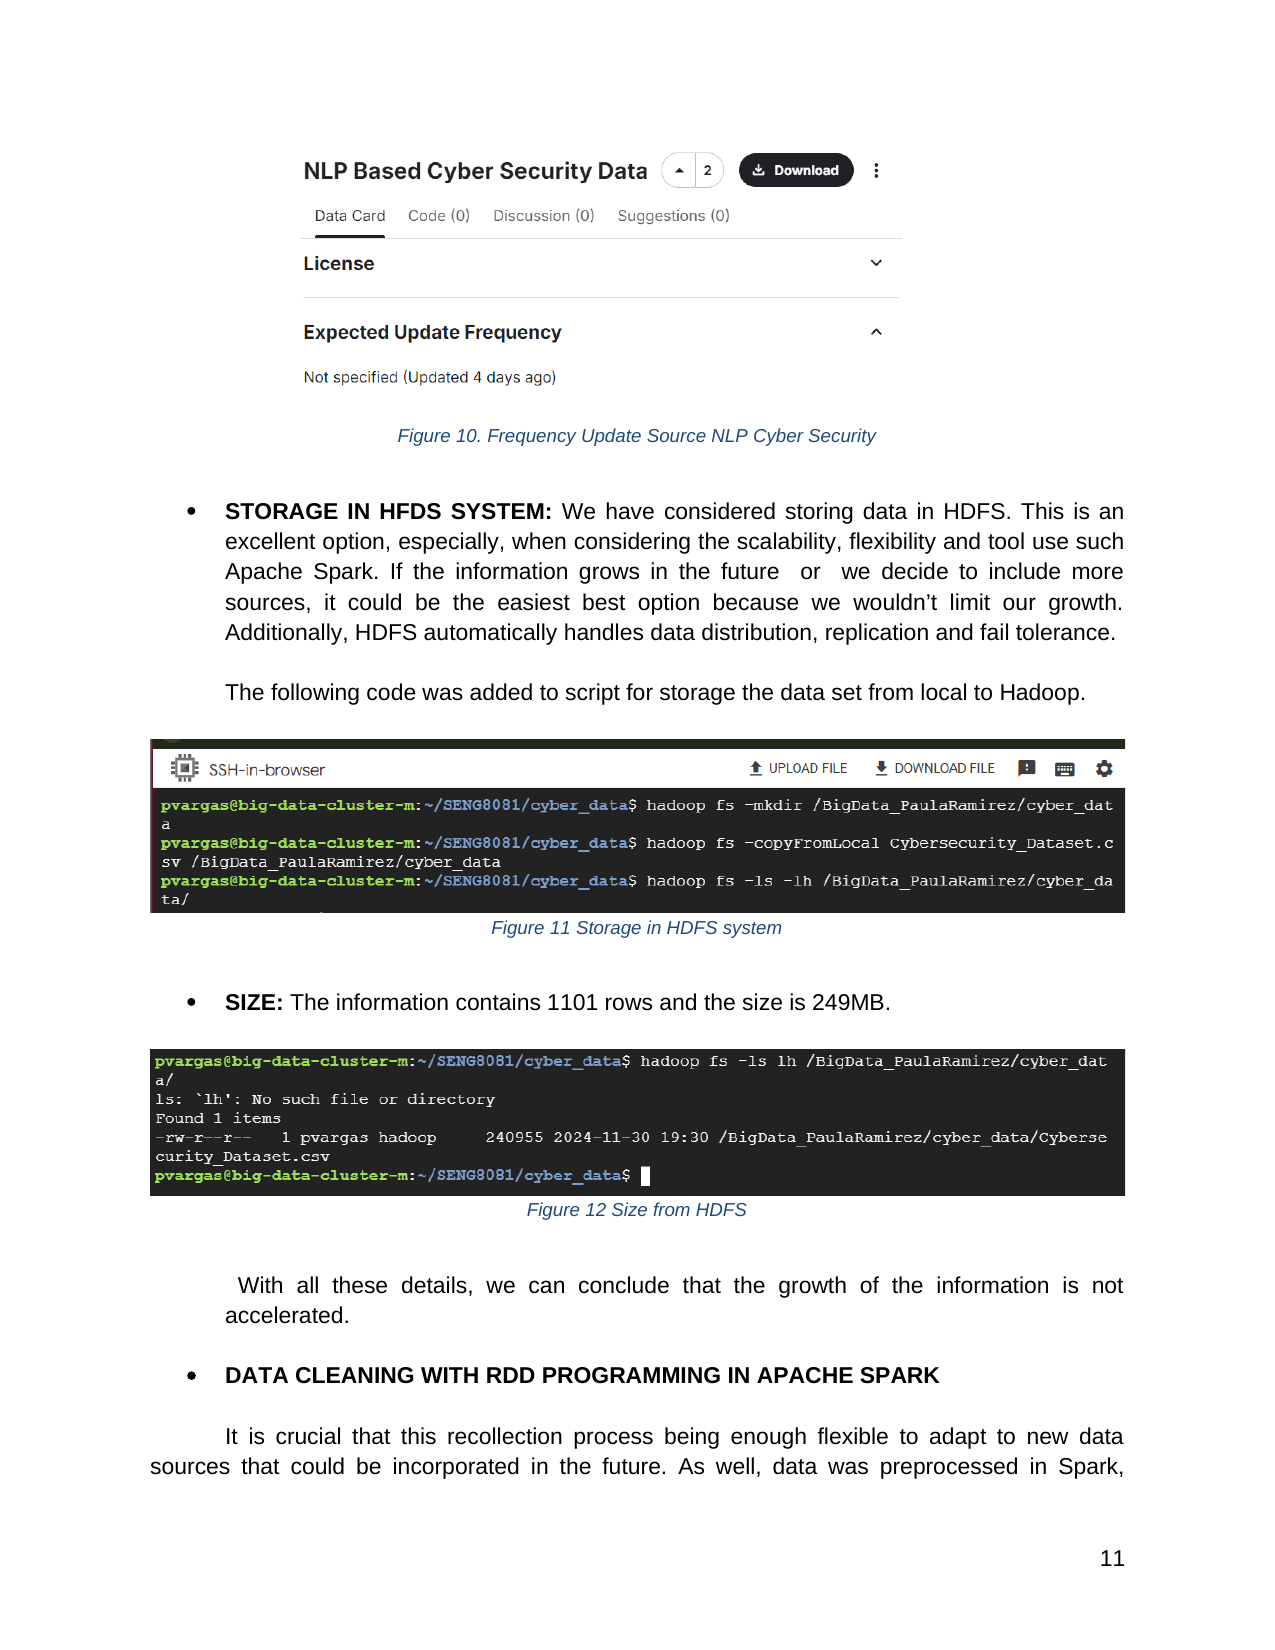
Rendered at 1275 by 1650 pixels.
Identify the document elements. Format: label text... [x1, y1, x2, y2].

picture [150, 739, 1125, 913]
text With all these details, we can conclude that the growth of the information is not accelerated. [225, 1272, 1125, 1328]
list STORAGE IN HFDS SYSTEM: We have considered storing data in HDFS. This is an excellent option, especially, when considering the scalability, flexibility and tool use such Apache Spark. If the information grows in the future or we decide to include more sources, it could be the easiest best option because we wouldn’t limit our growth. Additionally, HDFS automatically handles data distribution, replication and fail tolerance. [187, 498, 1125, 645]
picture [150, 1049, 1125, 1196]
list The following code was added to script for storage the data set from local to Hadoop. [225, 679, 1125, 706]
list DATA CLEANING WITH RDD PROGRAMMING IN APACHE SPARK [187, 1362, 1125, 1388]
list SIZE: The information contains 1101 rows and the size is 249MB. [187, 989, 1125, 1016]
picture [300, 150, 903, 422]
